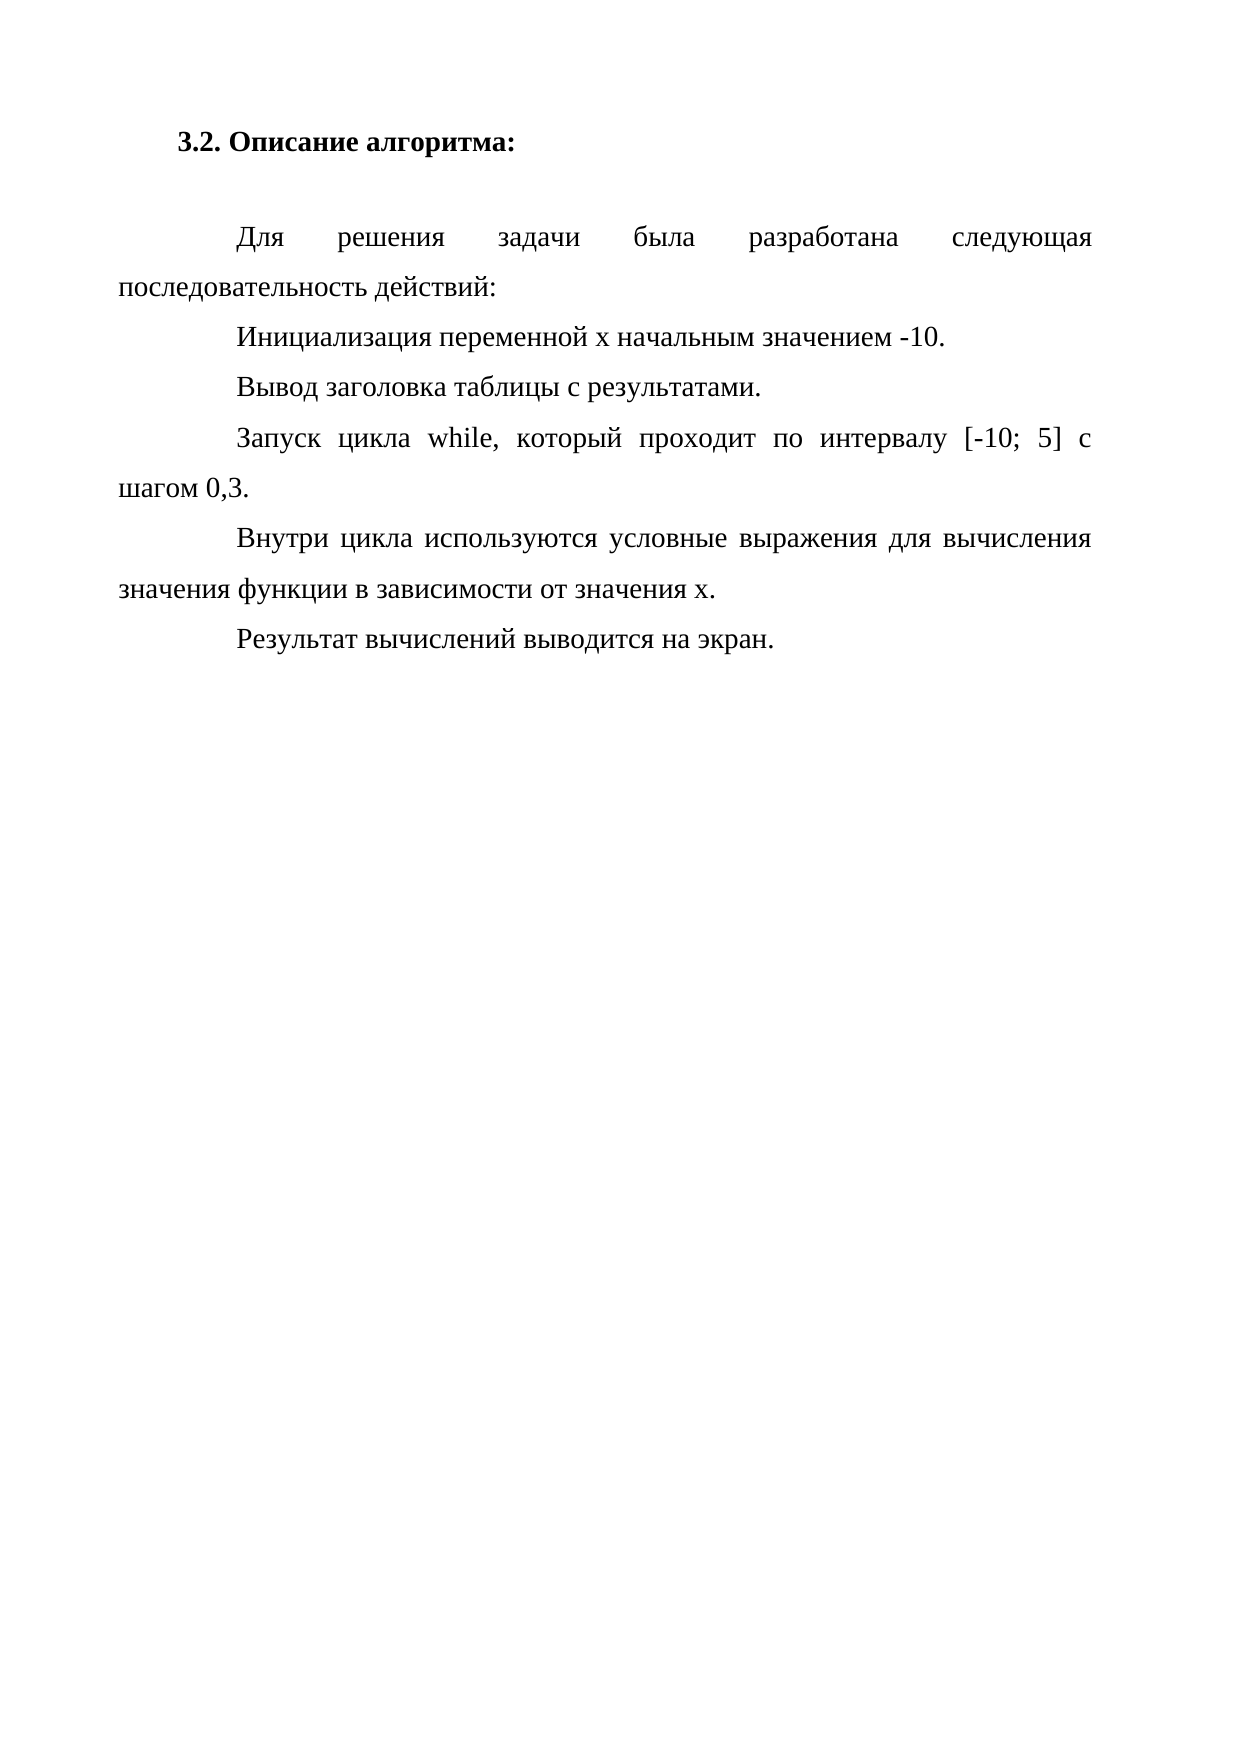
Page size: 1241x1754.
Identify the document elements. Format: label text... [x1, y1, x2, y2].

text Инициализация переменной x начальным значением -10. [118, 319, 1093, 353]
text Результат вычислений выводится на экран. [118, 621, 1093, 655]
text Для решения задачи была разработана следующая последовательность действий: [118, 219, 1093, 302]
text Вывод заголовка таблицы с результатами. [118, 369, 1093, 403]
text Внутри цикла используются условные выражения для вычисления значения функции в зависимости от значения x. [118, 521, 1093, 604]
text Запуск цикла while, который проходит по интервалу [-10; 5] с шагом 0,3. [118, 420, 1093, 504]
text 3.2. Описание алгоритма: [177, 124, 1093, 203]
